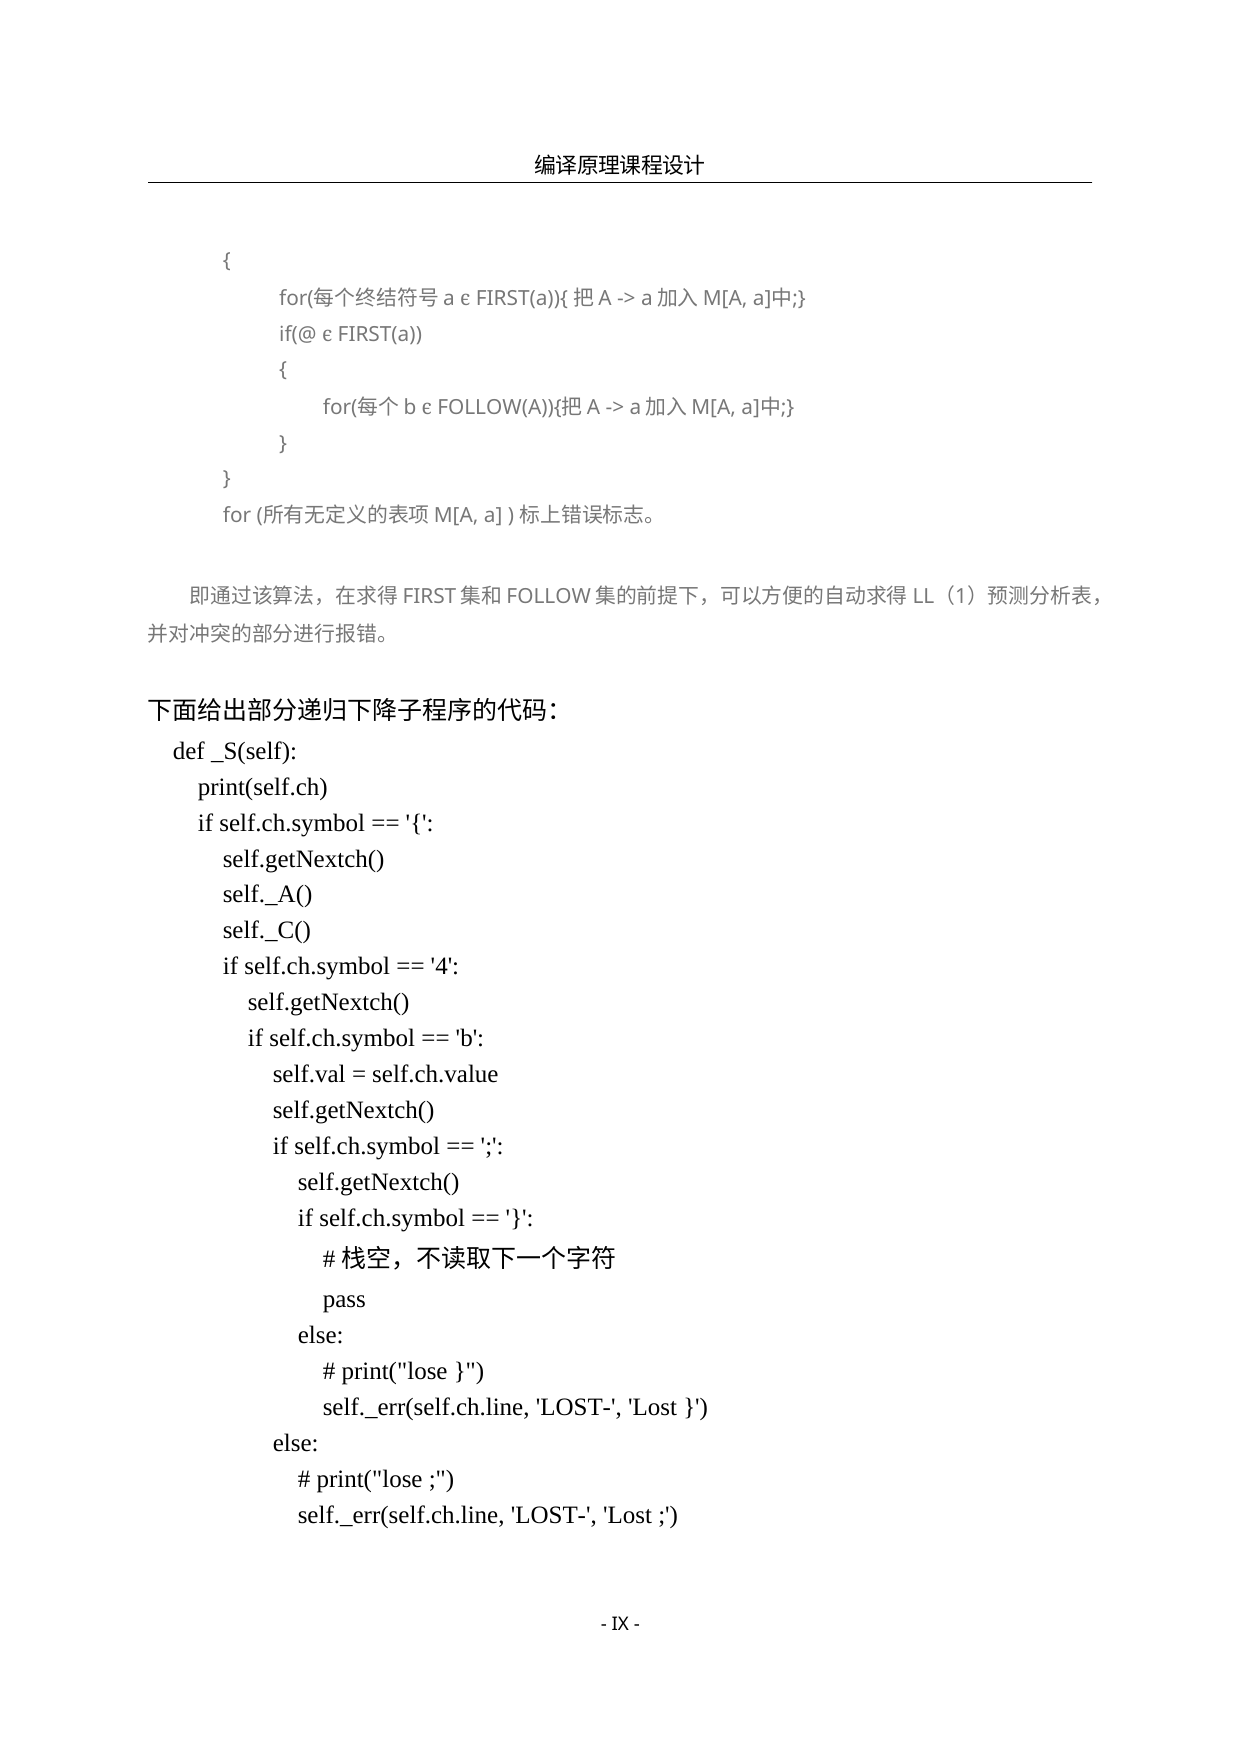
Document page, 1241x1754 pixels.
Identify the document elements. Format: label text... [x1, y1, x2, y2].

text self.getNextch() [148, 1095, 1092, 1124]
text } [223, 428, 1092, 456]
text self.getNextch() [148, 987, 1092, 1016]
text if self.ch.symbol == ';': [148, 1131, 1092, 1160]
text if self.ch.symbol == '}': [148, 1203, 1092, 1232]
text 即通过该算法，在求得FIRST集和FOLLOW集的前提下，可以方便的自动求得LL（1）预测分析表，并对冲突的部分进行报错。 [148, 579, 1092, 647]
text self.getNextch() [148, 1167, 1092, 1196]
text if self.ch.symbol == '4': [148, 951, 1092, 980]
text # print("lose }") [148, 1356, 1092, 1385]
text pass [148, 1284, 1092, 1313]
text # 栈空，不读取下一个字符 [148, 1239, 1092, 1275]
text { [223, 354, 1092, 383]
text for(每个b ϵ FOLLOW(A)){把A -> a加入M[A, a]中;} [223, 390, 1092, 420]
text else: [148, 1320, 1092, 1349]
text self._err(self.ch.line, 'LOST-', 'Lost }') [148, 1392, 1092, 1421]
text self.val = self.ch.value [148, 1059, 1092, 1088]
text def _S(self): [148, 736, 1092, 764]
text self._err(self.ch.line, 'LOST-', 'Lost ;') [148, 1500, 1092, 1529]
text print(self.ch) [148, 772, 1092, 801]
text 下面给出部分递归下降子程序的代码： [148, 691, 1092, 727]
text if self.ch.symbol == 'b': [148, 1023, 1092, 1052]
text self.getNextch() [148, 844, 1092, 872]
text # print("lose ;") [148, 1464, 1092, 1493]
text { [223, 246, 1092, 274]
text self._A() [148, 879, 1092, 908]
text self._C() [148, 916, 1092, 944]
text } [223, 463, 1092, 492]
text if self.ch.symbol == '{': [148, 808, 1092, 836]
text for (所有无定义的表项M[A, a] ) 标上错误标志。 [223, 499, 1092, 529]
text else: [148, 1428, 1092, 1457]
text for(每个终结符号a ϵ FIRST(a)){ 把A -> a加入M[A, a]中;} [223, 281, 1092, 311]
text if(@ ϵ FIRST(a)) [223, 319, 1092, 347]
